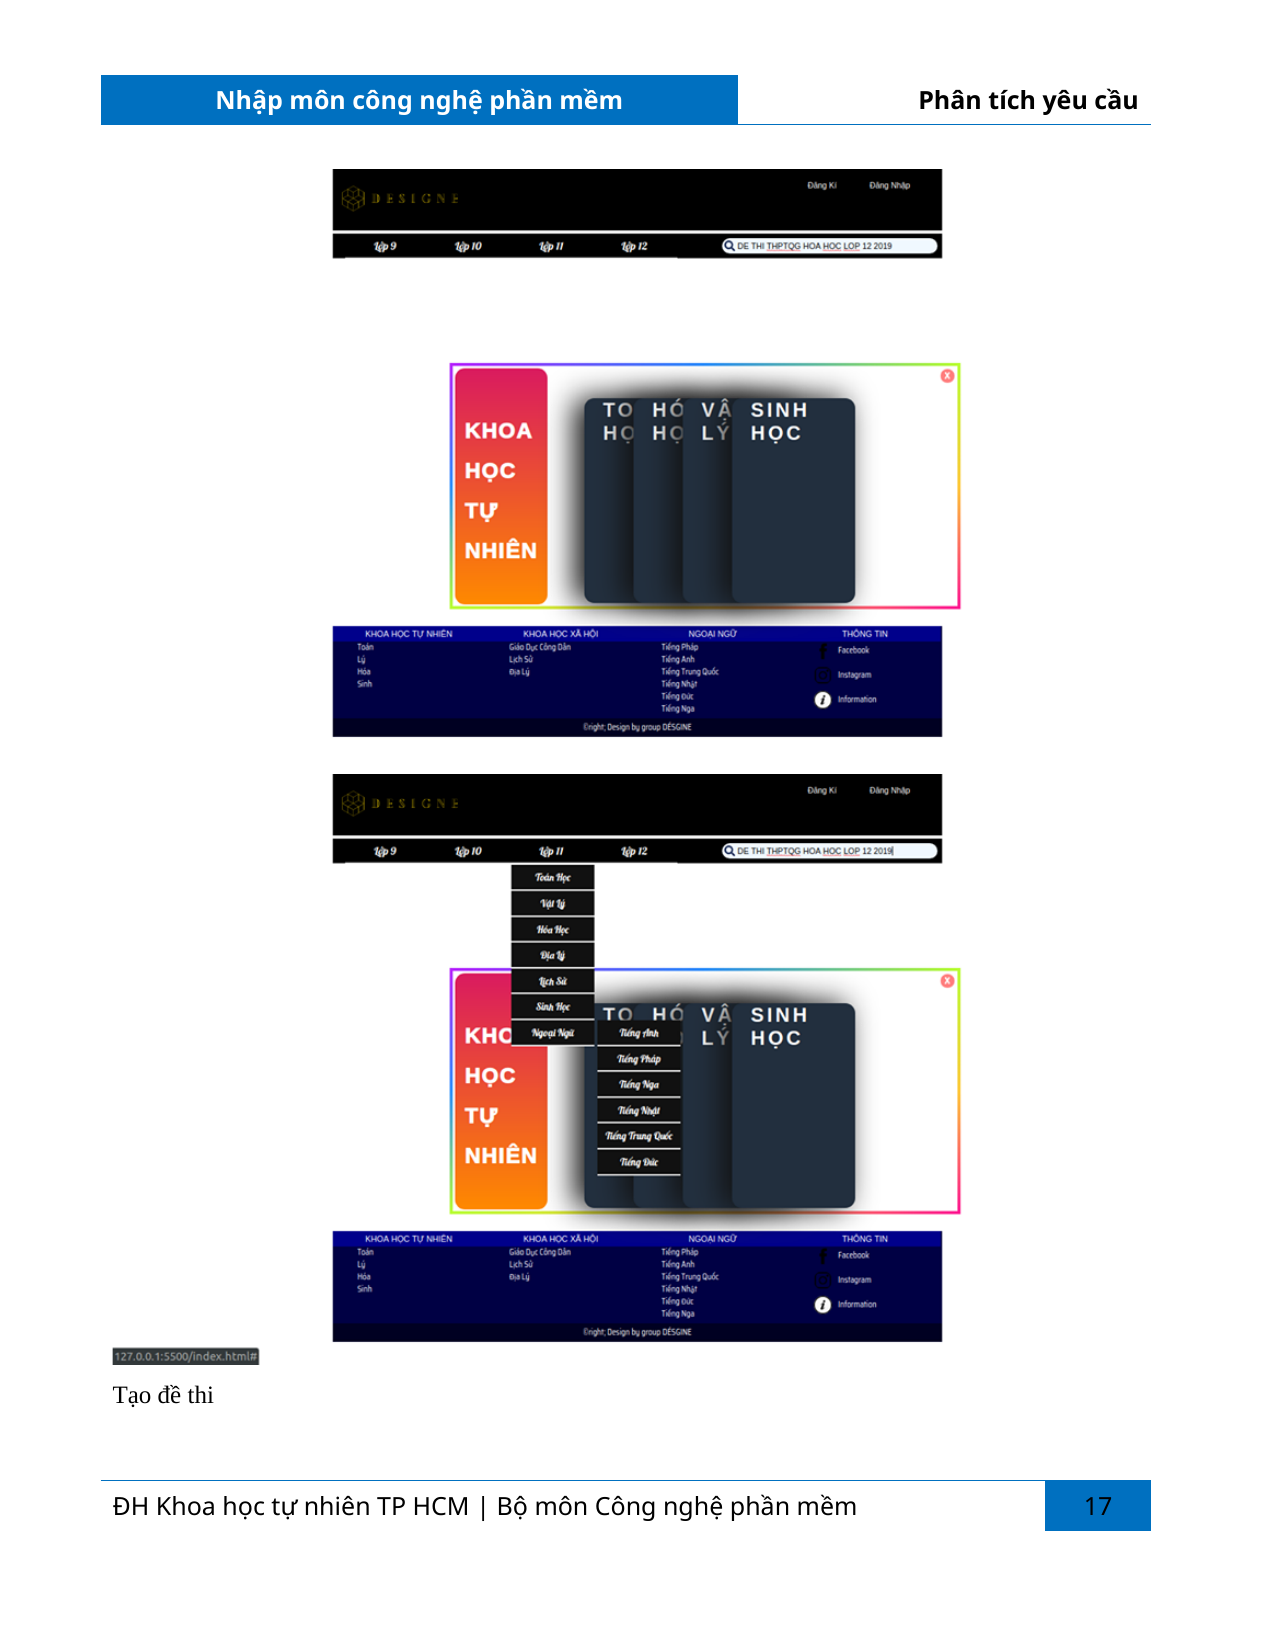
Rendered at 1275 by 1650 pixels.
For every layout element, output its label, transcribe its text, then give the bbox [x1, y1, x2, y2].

picture [112, 169, 1163, 760]
picture [112, 774, 1163, 1365]
text Tạo đề thi [112, 1380, 1162, 1408]
